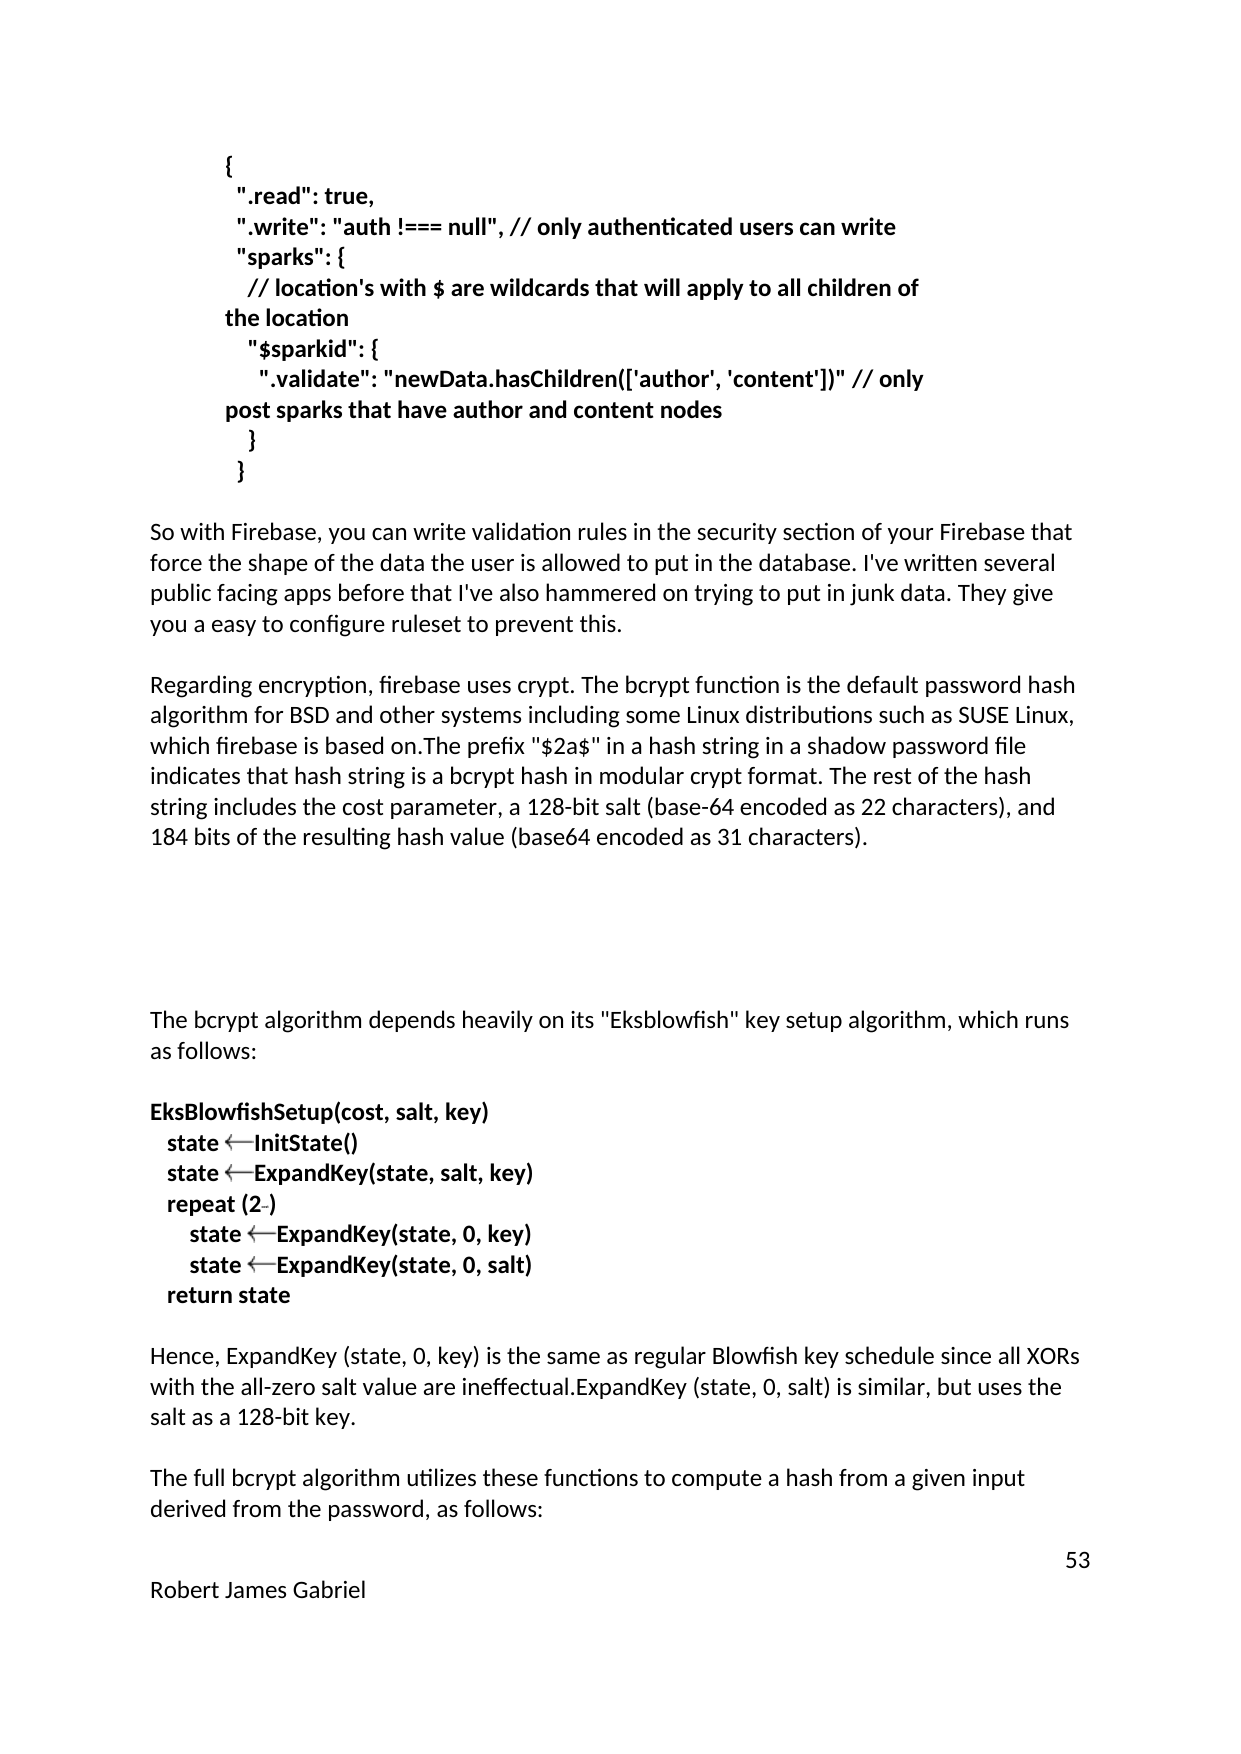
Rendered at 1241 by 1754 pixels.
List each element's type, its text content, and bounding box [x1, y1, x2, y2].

text Hence, ExpandKey (state, 0, key) is the same as regular Blowfish key schedule since all XORs with the all-zero salt value are ineffectual.ExpandKey (state, 0, salt) is similar, but uses the salt as a 128-bit key. [150, 1340, 1090, 1432]
text ".read": true, [225, 181, 1090, 211]
text The bcrypt algorithm depends heavily on its "Eksblowfish" key setup algorithm, which runs as follows: [150, 1004, 1090, 1066]
picture [247, 1256, 277, 1273]
text } [225, 425, 1090, 455]
text ".write": "auth !=== null", // only authenticated users can write [225, 211, 1090, 242]
picture [247, 1225, 277, 1243]
text the location [225, 303, 1090, 333]
text ".validate": "newData.hasChildren(['author', 'content'])" // only [225, 364, 1090, 394]
text } [225, 455, 1090, 486]
text post sparks that have author and content nodes [225, 394, 1090, 425]
text Regarding encryption, firebase uses crypt. The bcrypt function is the default password hash algorithm for BSD and other systems including some Linux distributions such as SUSE Linux, which firebase is based on.The prefix "$2a$" in a hash string in a shadow password file indicates that hash string is a bcrypt hash in modular crypt format. The rest of the hash string includes the cost parameter, a 128-bit salt (base-64 encoded as 22 characters), and 184 bits of the resulting hash value (base64 encoded as 31 characters). [150, 669, 1090, 852]
text "$sparkid": { [225, 333, 1090, 364]
picture [224, 1164, 254, 1182]
text { [225, 150, 1090, 181]
text // location's with $ are wildcards that will apply to all children of [225, 272, 1090, 303]
text "sparks": { [225, 242, 1090, 272]
picture [224, 1134, 254, 1151]
text The full bcrypt algorithm utilizes these functions to compute a hash from a given input derived from the password, as follows: [150, 1462, 1090, 1523]
text So with Firebase, you can write validation rules in the security section of your Firebase that force the shape of the data the user is allowed to put in the database. I've written several public facing apps before that I've also hammered on trying to put in junk data. They give you a easy to configure ruleset to prevent this. [150, 516, 1090, 638]
text EksBlowfishSetup(cost, salt, key) state InitState() state ExpandKey(state, salt, key) repeat (2cost) state ExpandKey(state, 0, key) state ExpandKey(state, 0, salt) return state [150, 1096, 1090, 1310]
